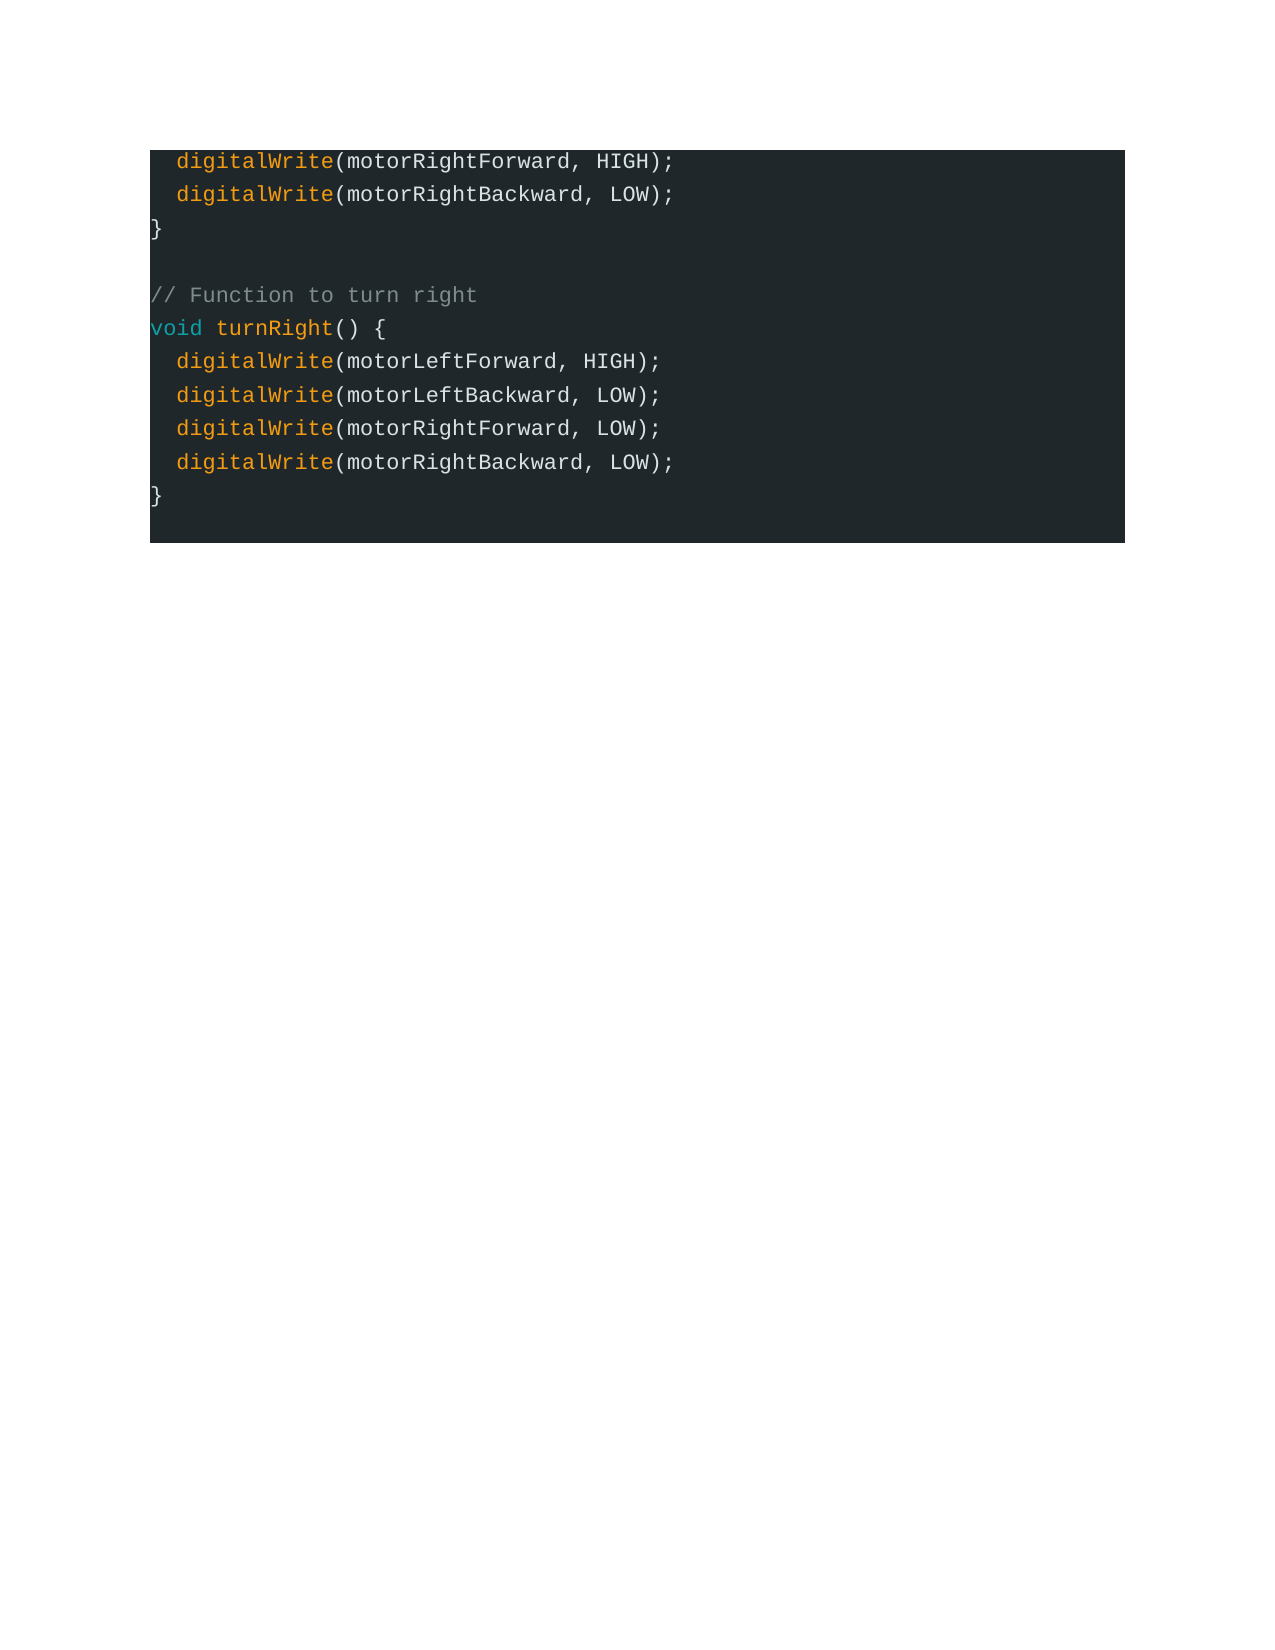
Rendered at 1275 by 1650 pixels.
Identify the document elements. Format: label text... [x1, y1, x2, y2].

text digitalWrite(motorRightForward, HIGH); [150, 150, 1125, 175]
text digitalWrite(motorRightForward, LOW); [150, 417, 1125, 442]
text digitalWrite(motorLeftBackward, LOW); [150, 384, 1125, 409]
text digitalWrite(motorRightBackward, LOW); [150, 451, 1125, 476]
text digitalWrite(motorLeftForward, HIGH); [150, 351, 1125, 375]
text // Function to turn right [150, 284, 1125, 308]
text } [150, 484, 1125, 509]
text digitalWrite(motorRightBackward, LOW); [150, 183, 1125, 208]
text void turnRight() { [150, 317, 1125, 342]
text } [150, 217, 1125, 242]
